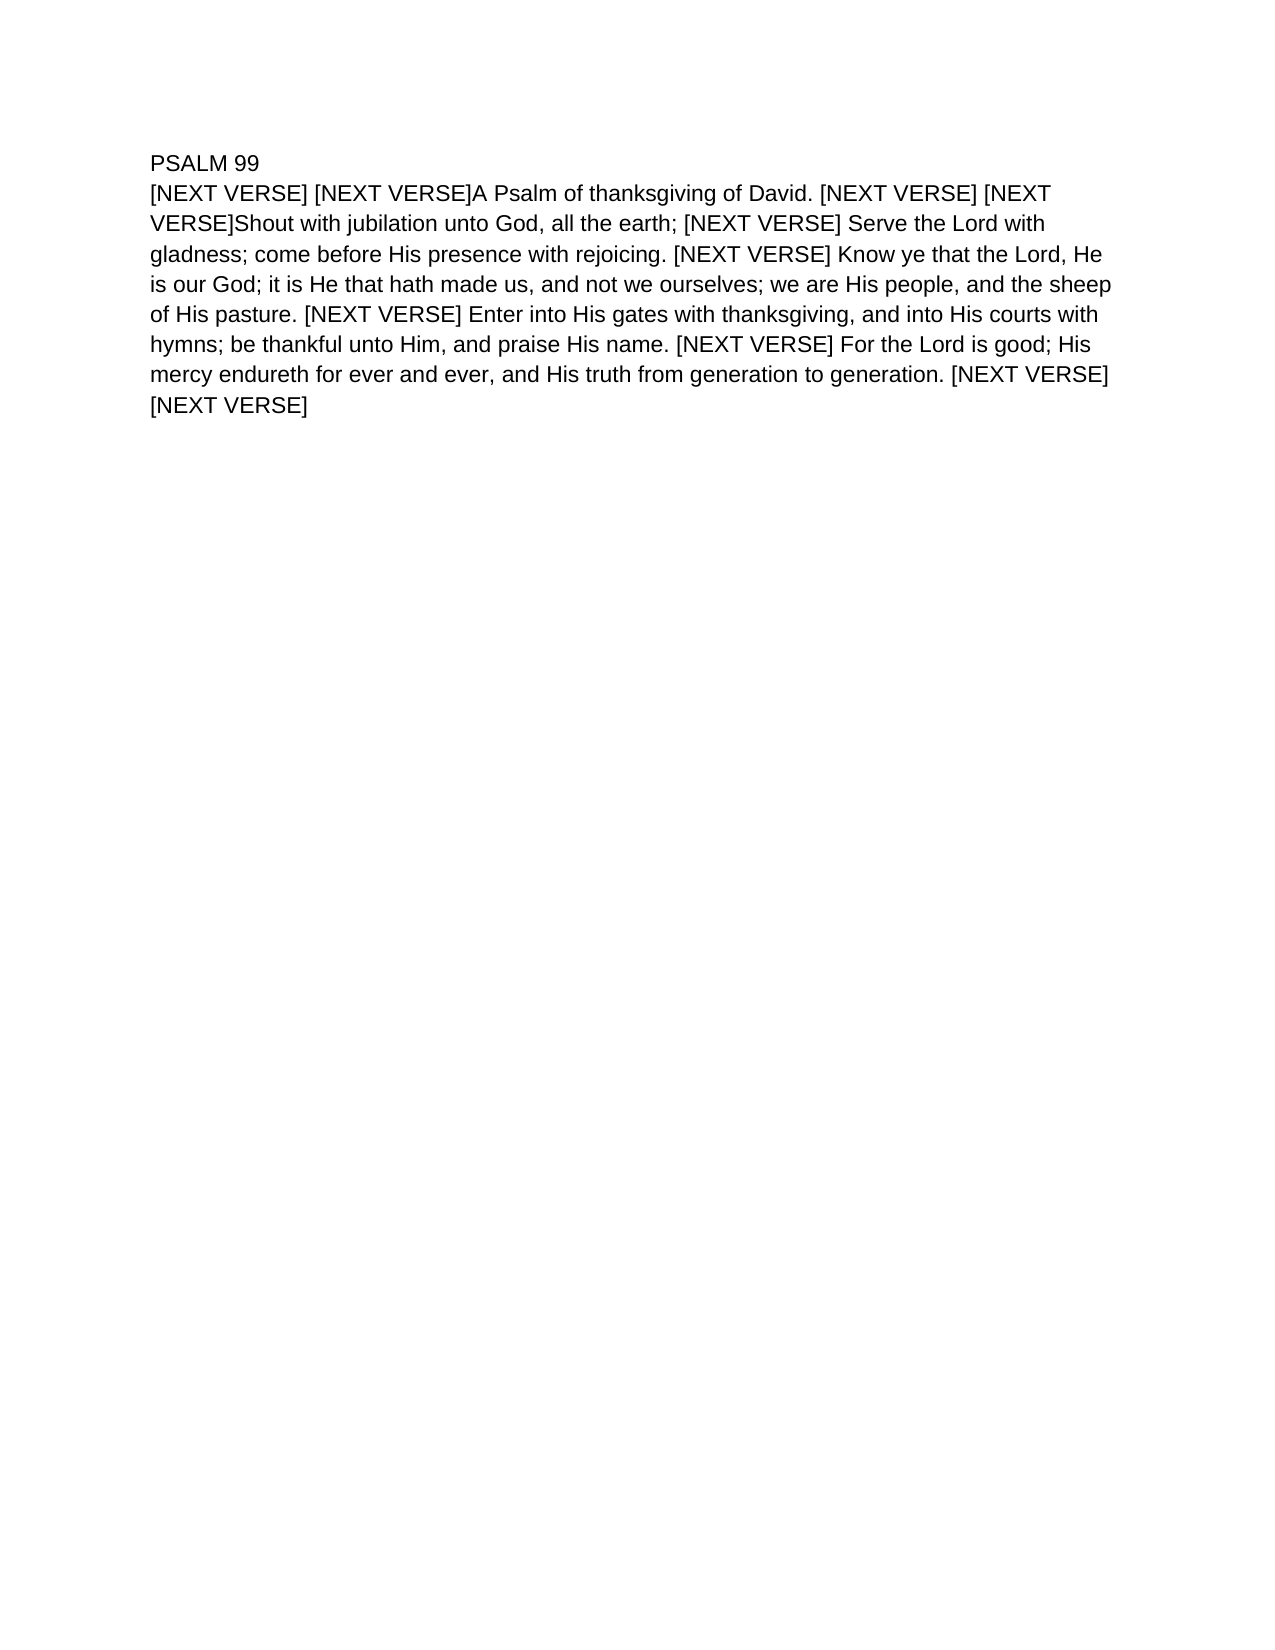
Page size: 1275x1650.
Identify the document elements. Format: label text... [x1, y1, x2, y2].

text [NEXT VERSE] [NEXT VERSE]A Psalm of thanksgiving of David. [NEXT VERSE] [NEXT VERSE]Shout with jubilation unto God, all the earth; [NEXT VERSE] Serve the Lord with gladness; come before His presence with rejoicing. [NEXT VERSE] Know ye that the Lord, He is our God; it is He that hath made us, and not we ourselves; we are His people, and the sheep of His pasture. [NEXT VERSE] Enter into His gates with thanksgiving, and into His courts with hymns; be thankful unto Him, and praise His name. [NEXT VERSE] For the Lord is good; His mercy endureth for ever and ever, and His truth from generation to generation. [NEXT VERSE][NEXT VERSE] [150, 180, 1125, 418]
text PSALM 99 [150, 150, 1125, 176]
